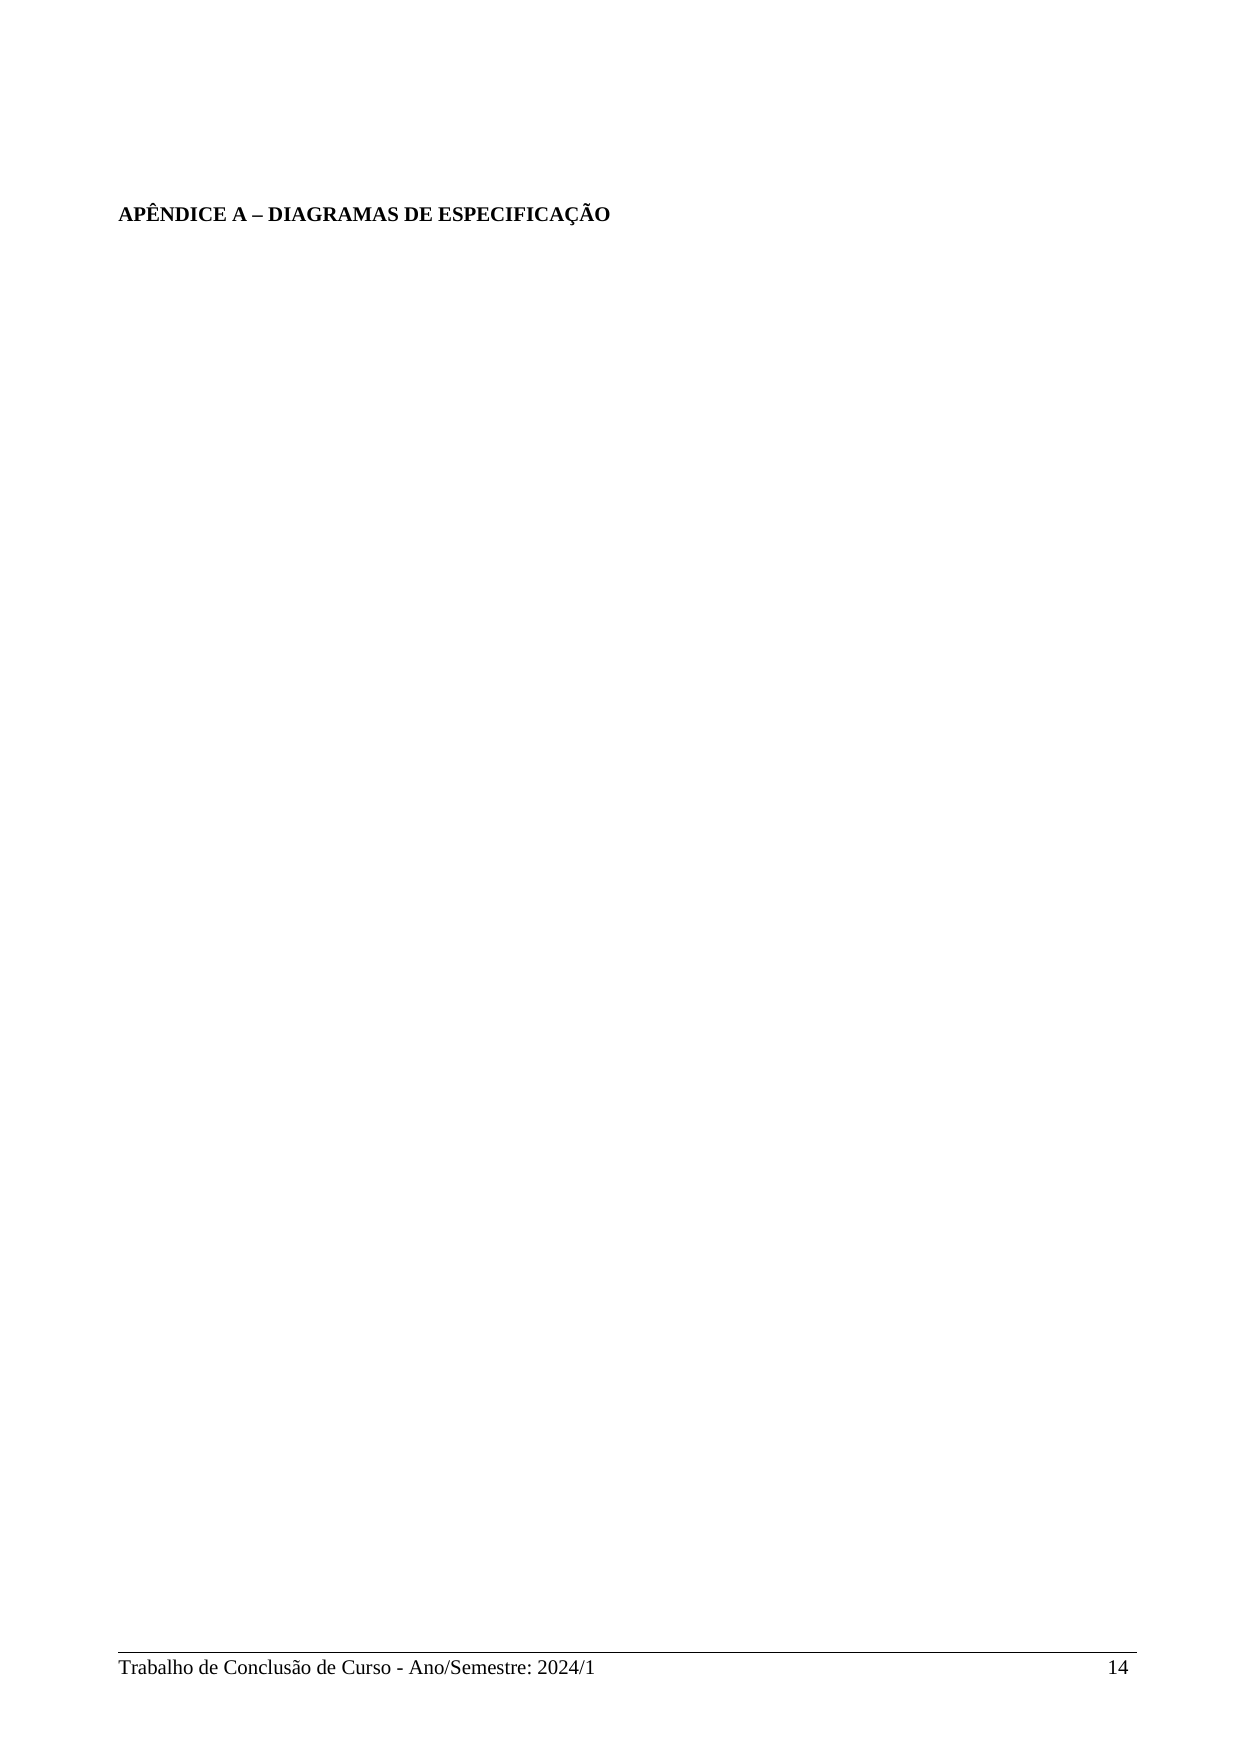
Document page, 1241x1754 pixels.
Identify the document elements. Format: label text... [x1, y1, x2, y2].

text APÊNDICE A – DIAGRAMAS DE ESPECIFICAÇÃO [118, 202, 1122, 226]
